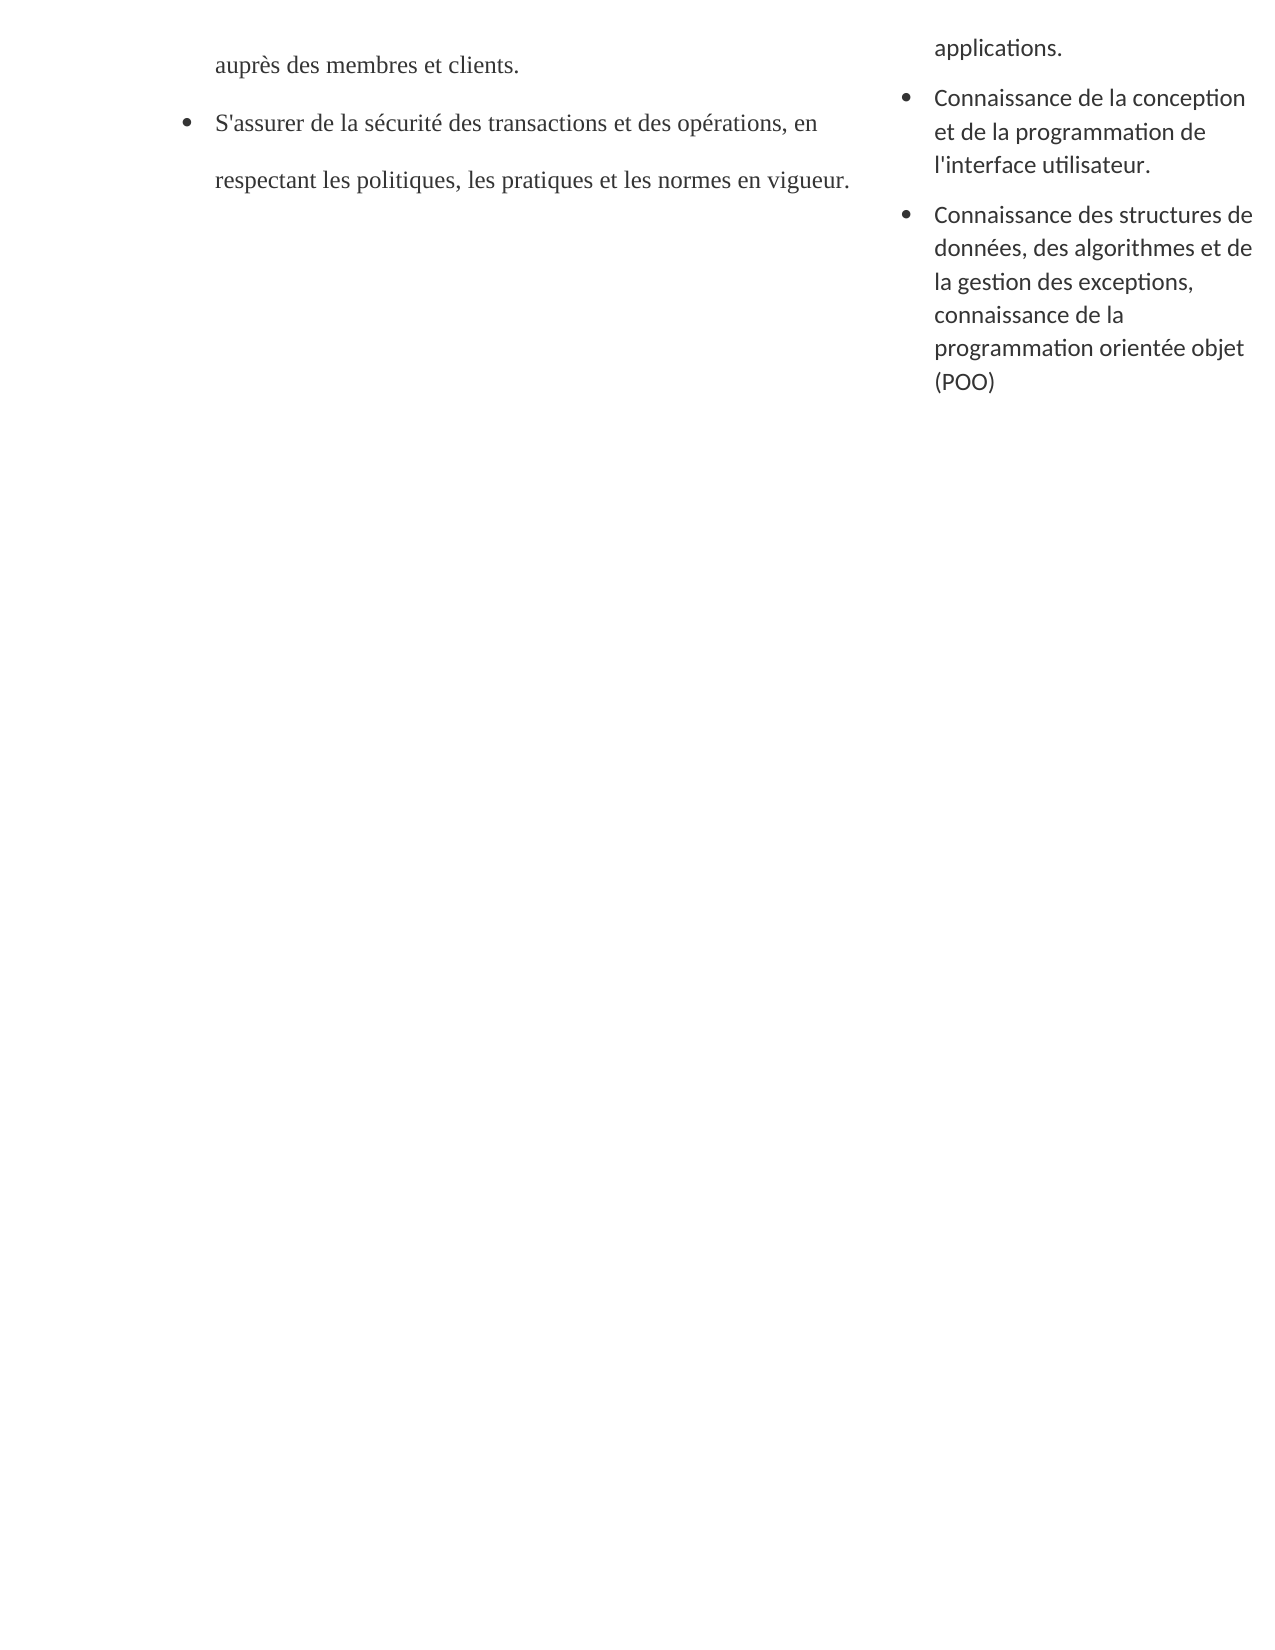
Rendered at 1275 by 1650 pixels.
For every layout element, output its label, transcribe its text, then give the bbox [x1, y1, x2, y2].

table_header [65, 29, 902, 413]
